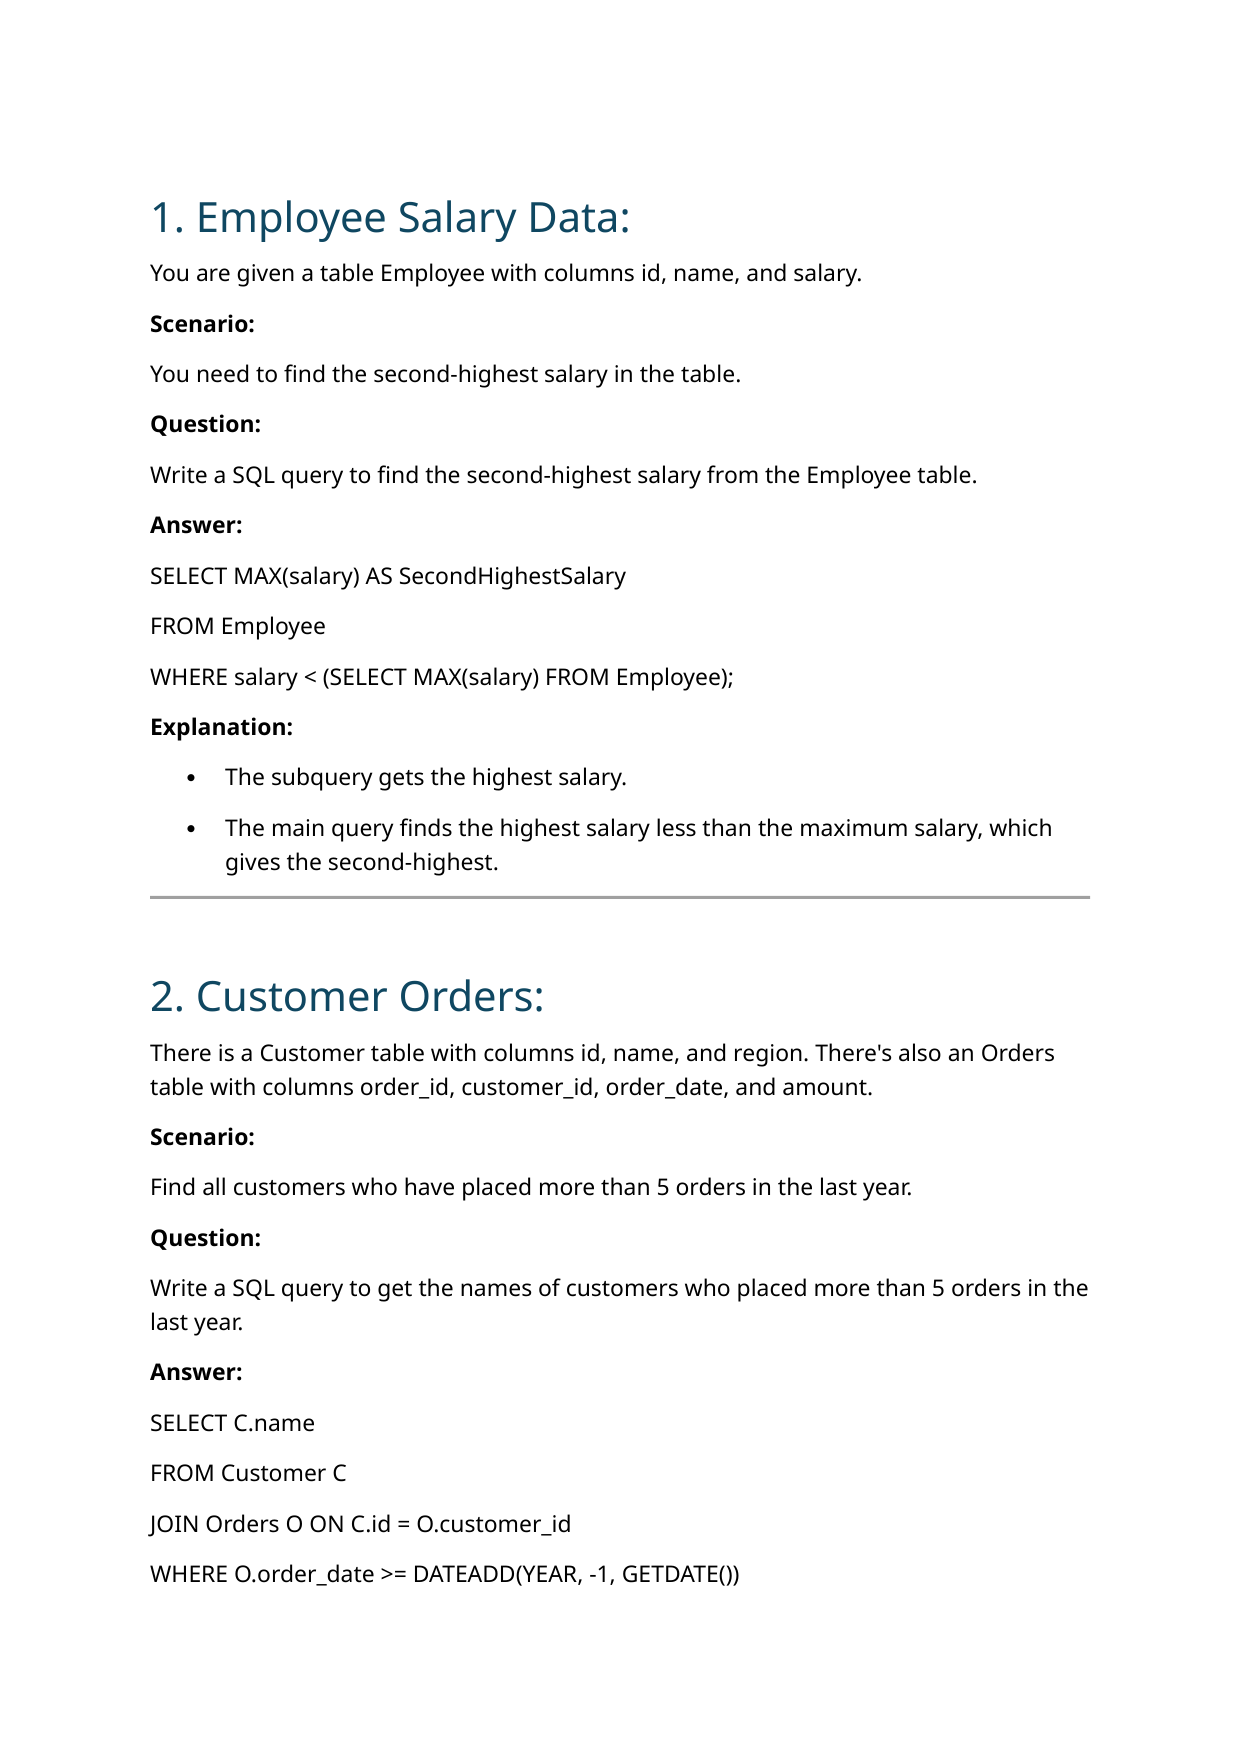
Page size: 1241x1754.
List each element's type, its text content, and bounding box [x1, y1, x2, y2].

text WHERE O.order_date >= DATEADD(YEAR, -1, GETDATE()) [150, 1558, 1090, 1589]
text WHERE salary < (SELECT MAX(salary) FROM Employee); [150, 660, 1090, 692]
list The main query finds the highest salary less than the maximum salary, which gives the second-highest. [187, 812, 1090, 877]
text SELECT C.name [150, 1407, 1090, 1438]
text Scenario: [150, 1121, 1090, 1152]
text You need to find the second-highest salary in the table. [150, 358, 1090, 389]
text Question: [150, 408, 1090, 439]
text You are given a table Employee with columns id, name, and salary. [150, 257, 1090, 288]
text There is a Customer table with columns id, name, and region. There's also an Orders table with columns order_id, customer_id, order_date, and amount. [150, 1037, 1090, 1102]
text SELECT MAX(salary) AS SecondHighestSalary [150, 559, 1090, 591]
subtitle 2. Customer Orders: [150, 967, 1090, 1024]
text Find all customers who have placed more than 5 orders in the last year. [150, 1171, 1090, 1202]
text Question: [150, 1222, 1090, 1253]
text Write a SQL query to find the second-highest salary from the Employee table. [150, 459, 1090, 490]
text Write a SQL query to get the names of customers who placed more than 5 orders in the last year. [150, 1272, 1090, 1337]
text Scenario: [150, 307, 1090, 339]
text Answer: [150, 1356, 1090, 1387]
text Answer: [150, 509, 1090, 540]
list The subquery gets the highest salary. [187, 761, 1090, 792]
text FROM Employee [150, 610, 1090, 641]
text JOIN Orders O ON C.id = O.customer_id [150, 1507, 1090, 1539]
text FROM Customer C [150, 1457, 1090, 1488]
text Explanation: [150, 711, 1090, 742]
subtitle 1. Employee Salary Data: [150, 187, 1090, 244]
